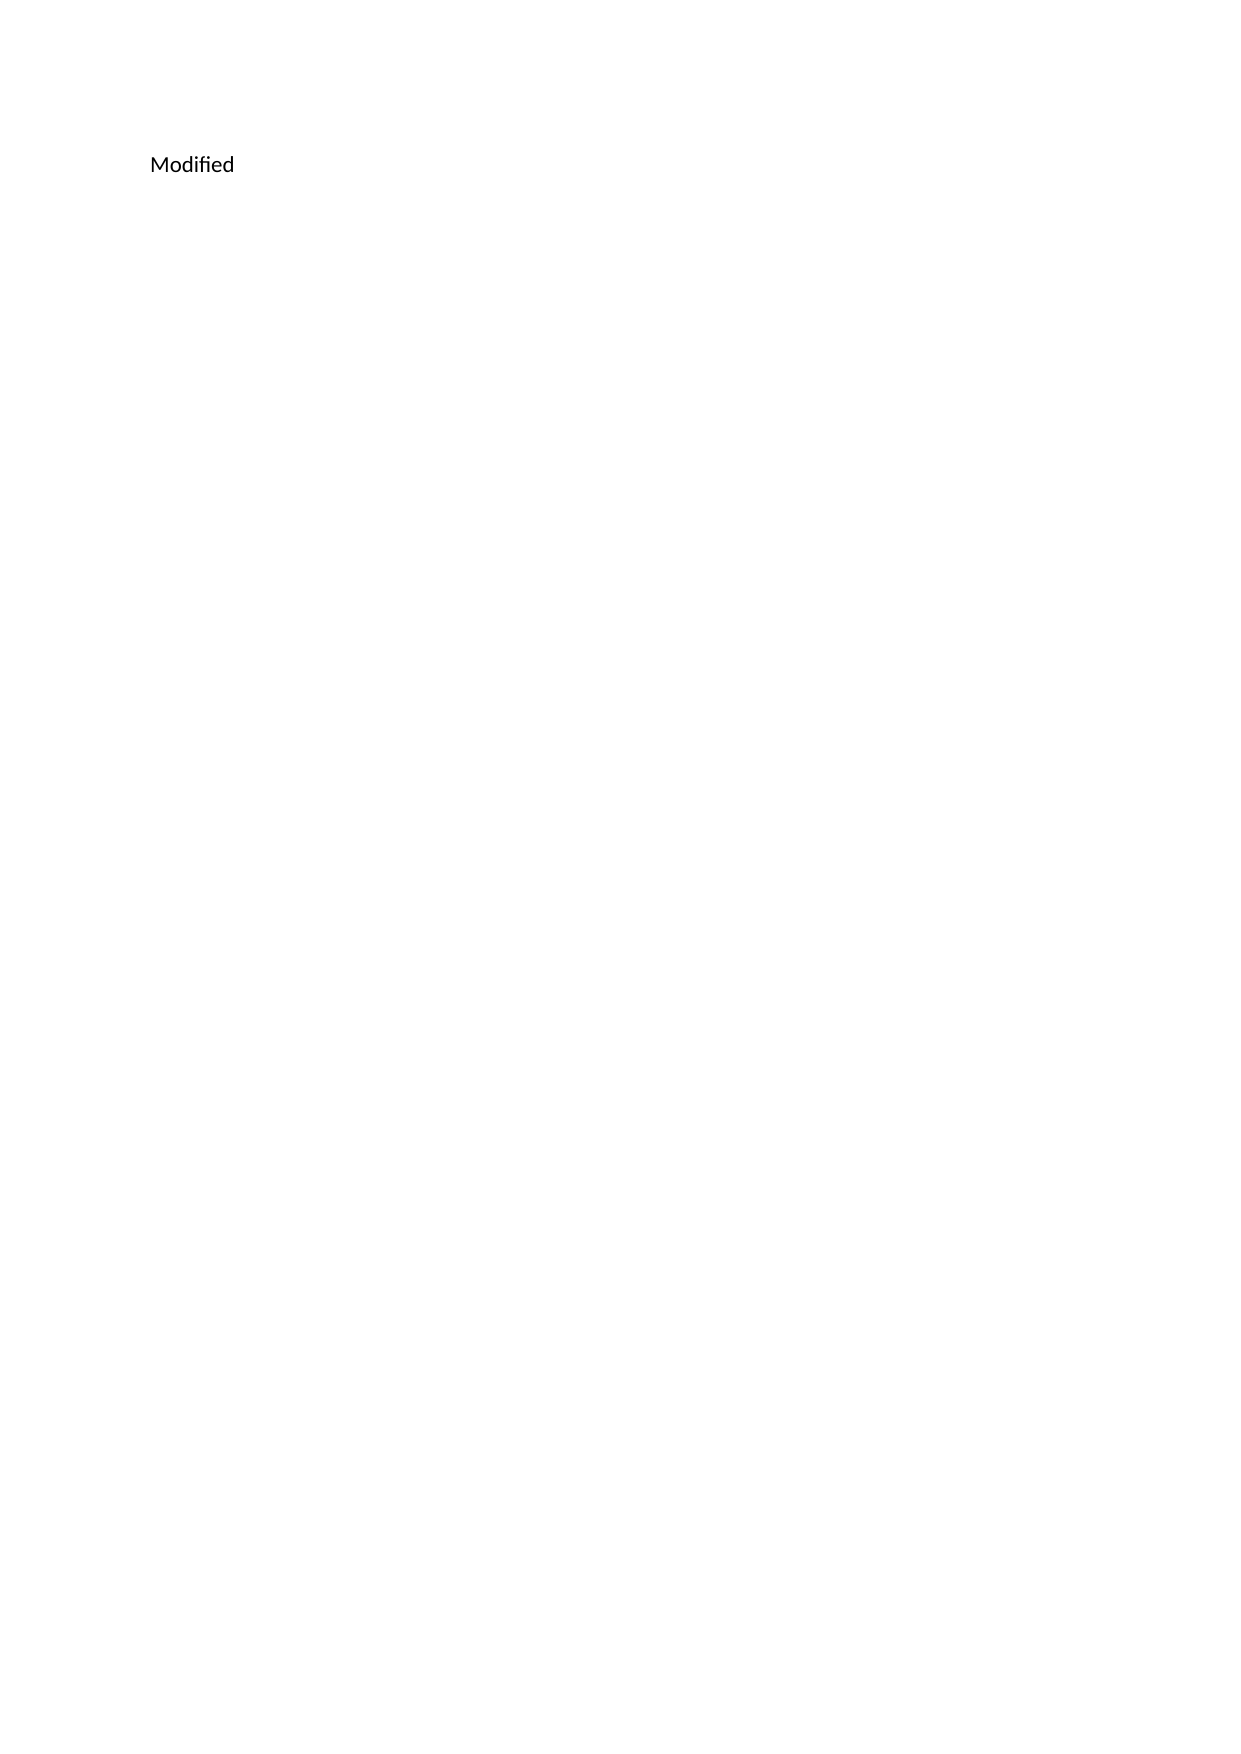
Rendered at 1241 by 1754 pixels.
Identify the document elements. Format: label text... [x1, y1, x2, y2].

text Modified [150, 150, 1090, 178]
